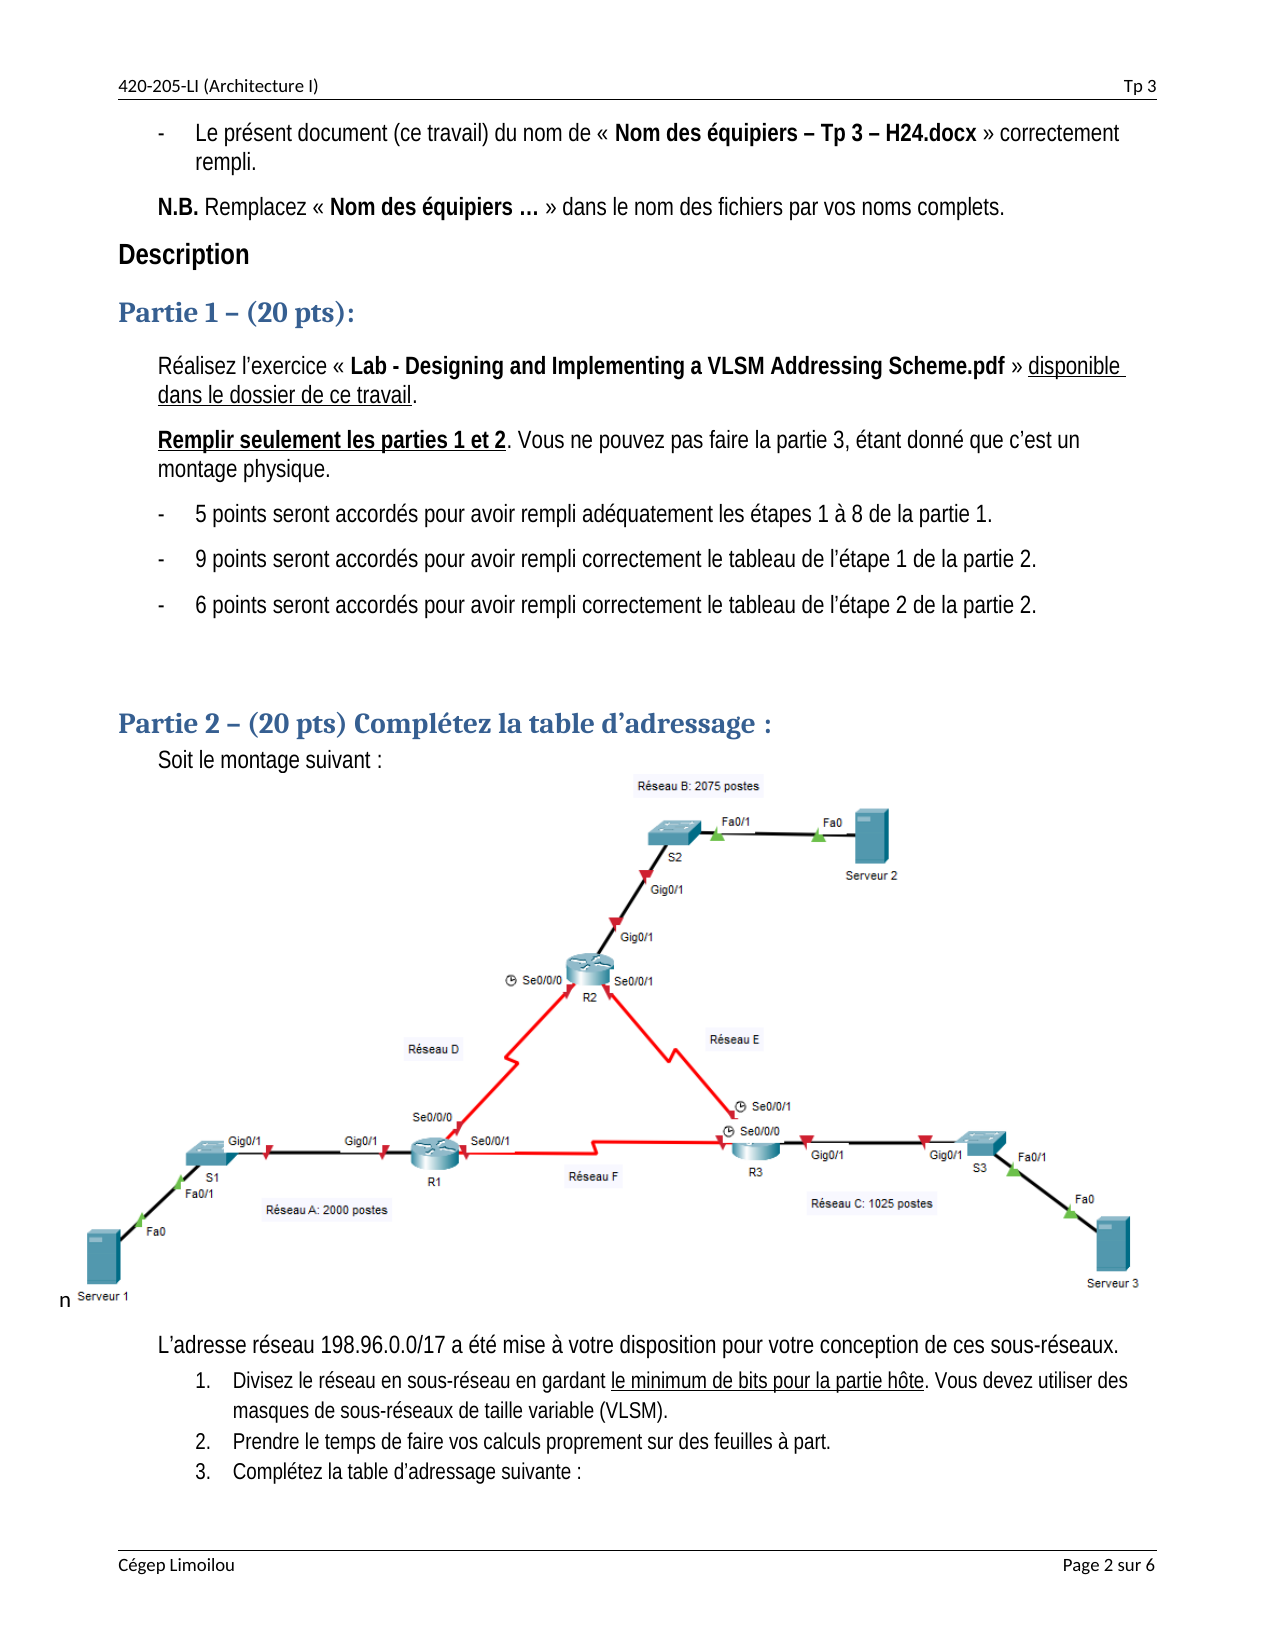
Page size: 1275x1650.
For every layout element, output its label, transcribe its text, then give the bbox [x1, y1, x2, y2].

list Prendre le temps de faire vos calculs proprement sur des feuilles à part. [195, 1428, 1157, 1454]
text Soit le montage suivant : [158, 745, 1157, 774]
list Divisez le réseau en sous-réseau en gardant le minimum de bits pour la partie hôte. Vous devez utiliser des masques de sous-réseaux de taille variable (VLSM). [195, 1367, 1157, 1424]
list 9 points seront accordés pour avoir rempli correctement le tableau de l’étape 1 de la partie 2. [158, 544, 1157, 573]
text N.B. Remplacez « Nom des équipiers … » dans le nom des fichiers par vos noms complets. [158, 192, 1157, 221]
subtitle Partie 1 – (20 pts): [118, 296, 1157, 329]
subtitle Partie 2 – (20 pts) Complétez la table d’adressage : [118, 707, 1157, 740]
text Remplir seulement les parties 1 et 2. Vous ne pouvez pas faire la partie 3, étant donné que c’est un montage physique. [158, 425, 1157, 482]
text Réalisez l’exercice « Lab - Designing and Implementing a VLSM Addressing Scheme.pdf » disponible dans le dossier de ce travail. [158, 351, 1157, 408]
picture [71, 773, 1143, 1308]
subtitle Description [118, 237, 1157, 271]
list 6 points seront accordés pour avoir rempli correctement le tableau de l’étape 2 de la partie 2. [158, 589, 1157, 618]
list Complétez la table d’adressage suivante : [195, 1458, 1157, 1484]
text L’adresse réseau 198.96.0.0/17 a été mise à votre disposition pour votre conception de ces sous-réseaux. [158, 1330, 1157, 1359]
list 5 points seront accordés pour avoir rempli adéquatement les étapes 1 à 8 de la partie 1. [158, 499, 1157, 528]
list Le présent document (ce travail) du nom de « Nom des équipiers – Tp 3 – H24.docx » correctement rempli. [158, 118, 1157, 175]
